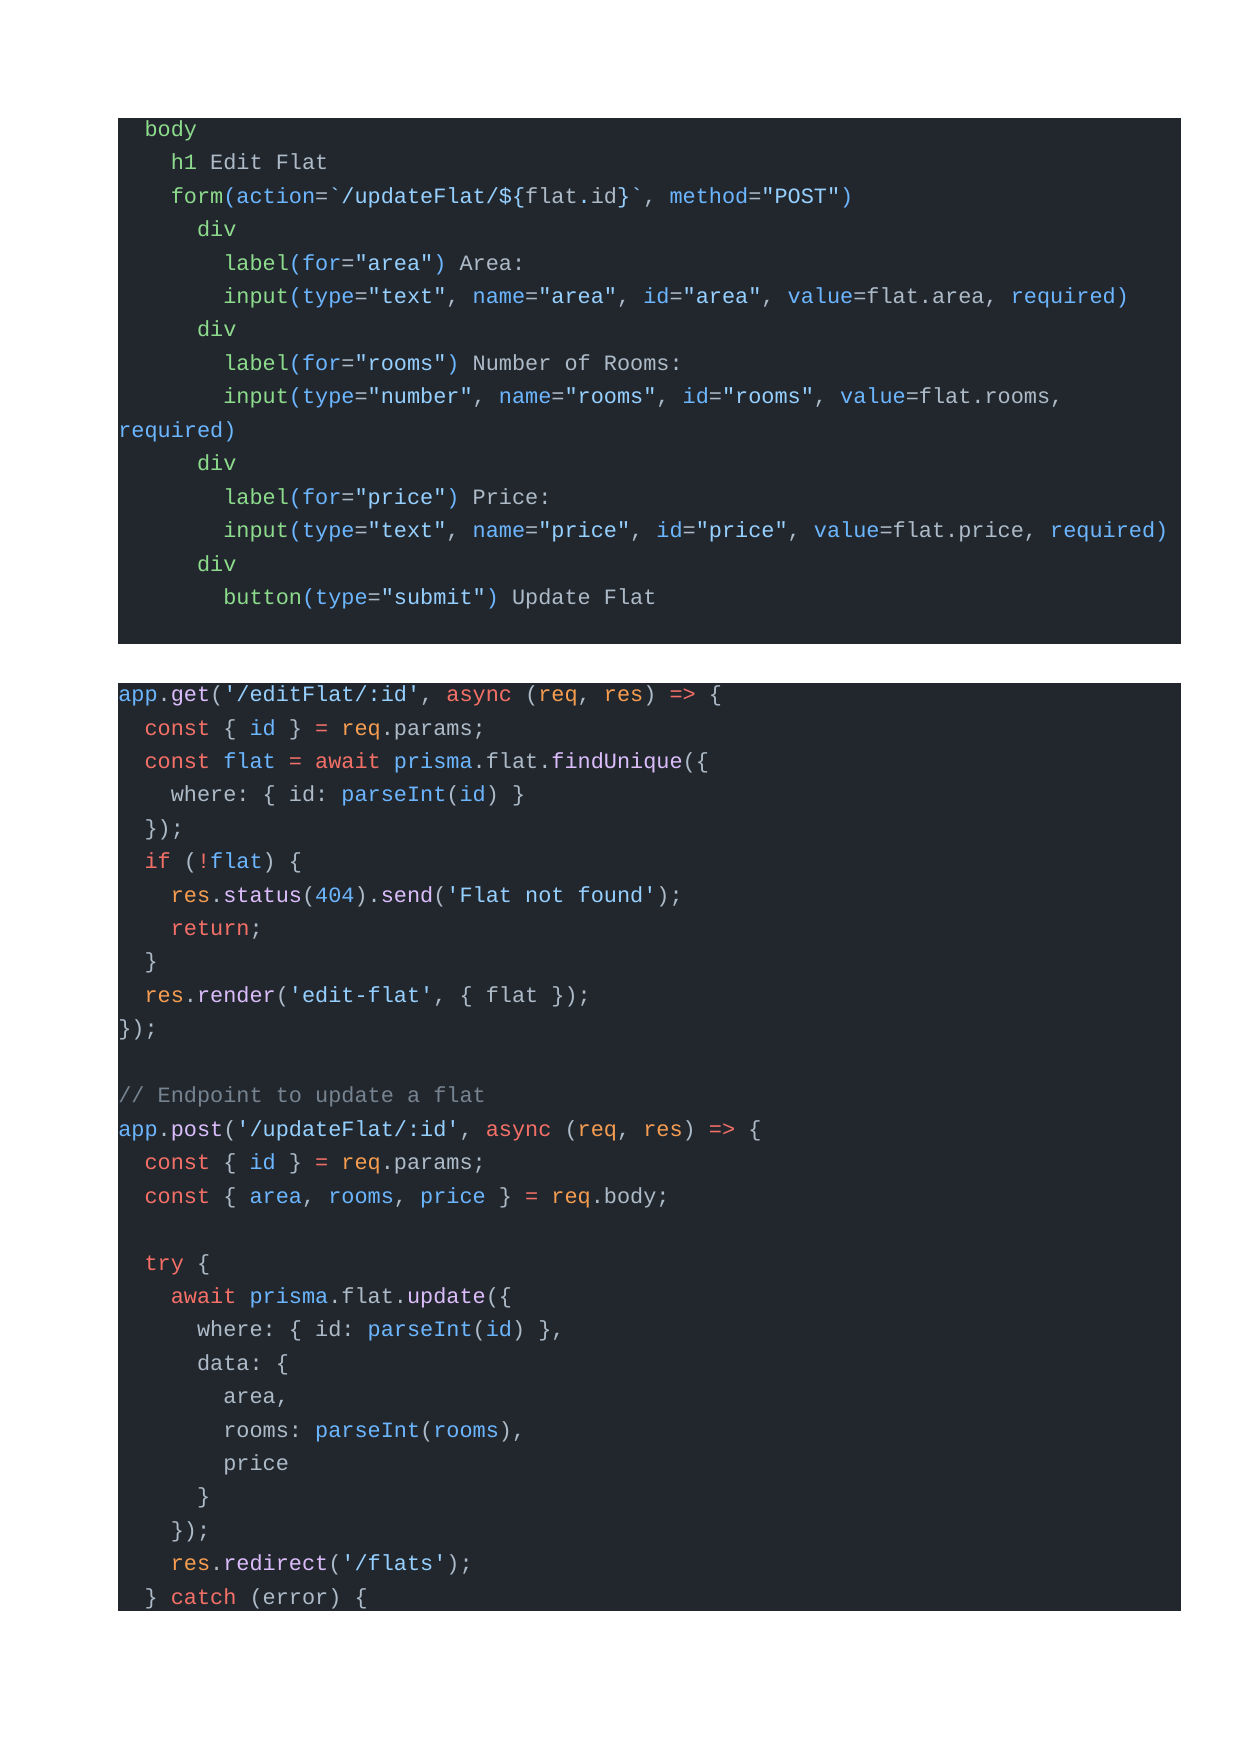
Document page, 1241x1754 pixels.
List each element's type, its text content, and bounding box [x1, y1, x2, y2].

text if (!flat) { [118, 850, 1181, 875]
text // Endpoint to update a flat [118, 1084, 1181, 1109]
text input(type="text", name="area", id="area", value=flat.area, required) [118, 285, 1181, 310]
text const { id } = req.params; [118, 1151, 1181, 1176]
text div [118, 553, 1181, 577]
text const flat = await prisma.flat.findUnique({ [118, 750, 1181, 775]
text label(for="area") Area: [118, 252, 1181, 277]
text div [118, 319, 1181, 343]
text } catch (error) { [118, 1586, 1181, 1611]
text }); [118, 817, 1181, 842]
text div [118, 452, 1181, 477]
text res.status(404).send('Flat not found'); [118, 884, 1181, 909]
text data: { [118, 1352, 1181, 1377]
text div [118, 218, 1181, 243]
text app.get('/editFlat/:id', async (req, res) => { [118, 683, 1181, 708]
text price [118, 1452, 1181, 1477]
text res.redirect('/flats'); [118, 1553, 1181, 1577]
text res.render('edit-flat', { flat }); [118, 984, 1181, 1009]
text const { id } = req.params; [118, 717, 1181, 741]
text }); [118, 1018, 1181, 1042]
text area, [118, 1385, 1181, 1410]
text await prisma.flat.update({ [118, 1285, 1181, 1310]
text const { area, rooms, price } = req.body; [118, 1185, 1181, 1209]
text }); [118, 1519, 1181, 1544]
text app.post('/updateFlat/:id', async (req, res) => { [118, 1118, 1181, 1143]
text try { [118, 1252, 1181, 1276]
text label(for="rooms") Number of Rooms: [118, 352, 1181, 377]
text where: { id: parseInt(id) } [118, 783, 1181, 808]
text label(for="price") Price: [118, 486, 1181, 511]
text return; [118, 917, 1181, 942]
text input(type="number", name="rooms", id="rooms", value=flat.rooms, required) [118, 386, 1181, 444]
text button(type="submit") Update Flat [118, 586, 1181, 611]
text form(action=`/updateFlat/${flat.id}`, method="POST") [118, 185, 1181, 210]
text } [118, 951, 1181, 976]
text where: { id: parseInt(id) }, [118, 1318, 1181, 1343]
text input(type="text", name="price", id="price", value=flat.price, required) [118, 519, 1181, 544]
text } [118, 1486, 1181, 1511]
text body [118, 118, 1181, 143]
text h1 Edit Flat [118, 151, 1181, 176]
text rooms: parseInt(rooms), [118, 1419, 1181, 1444]
